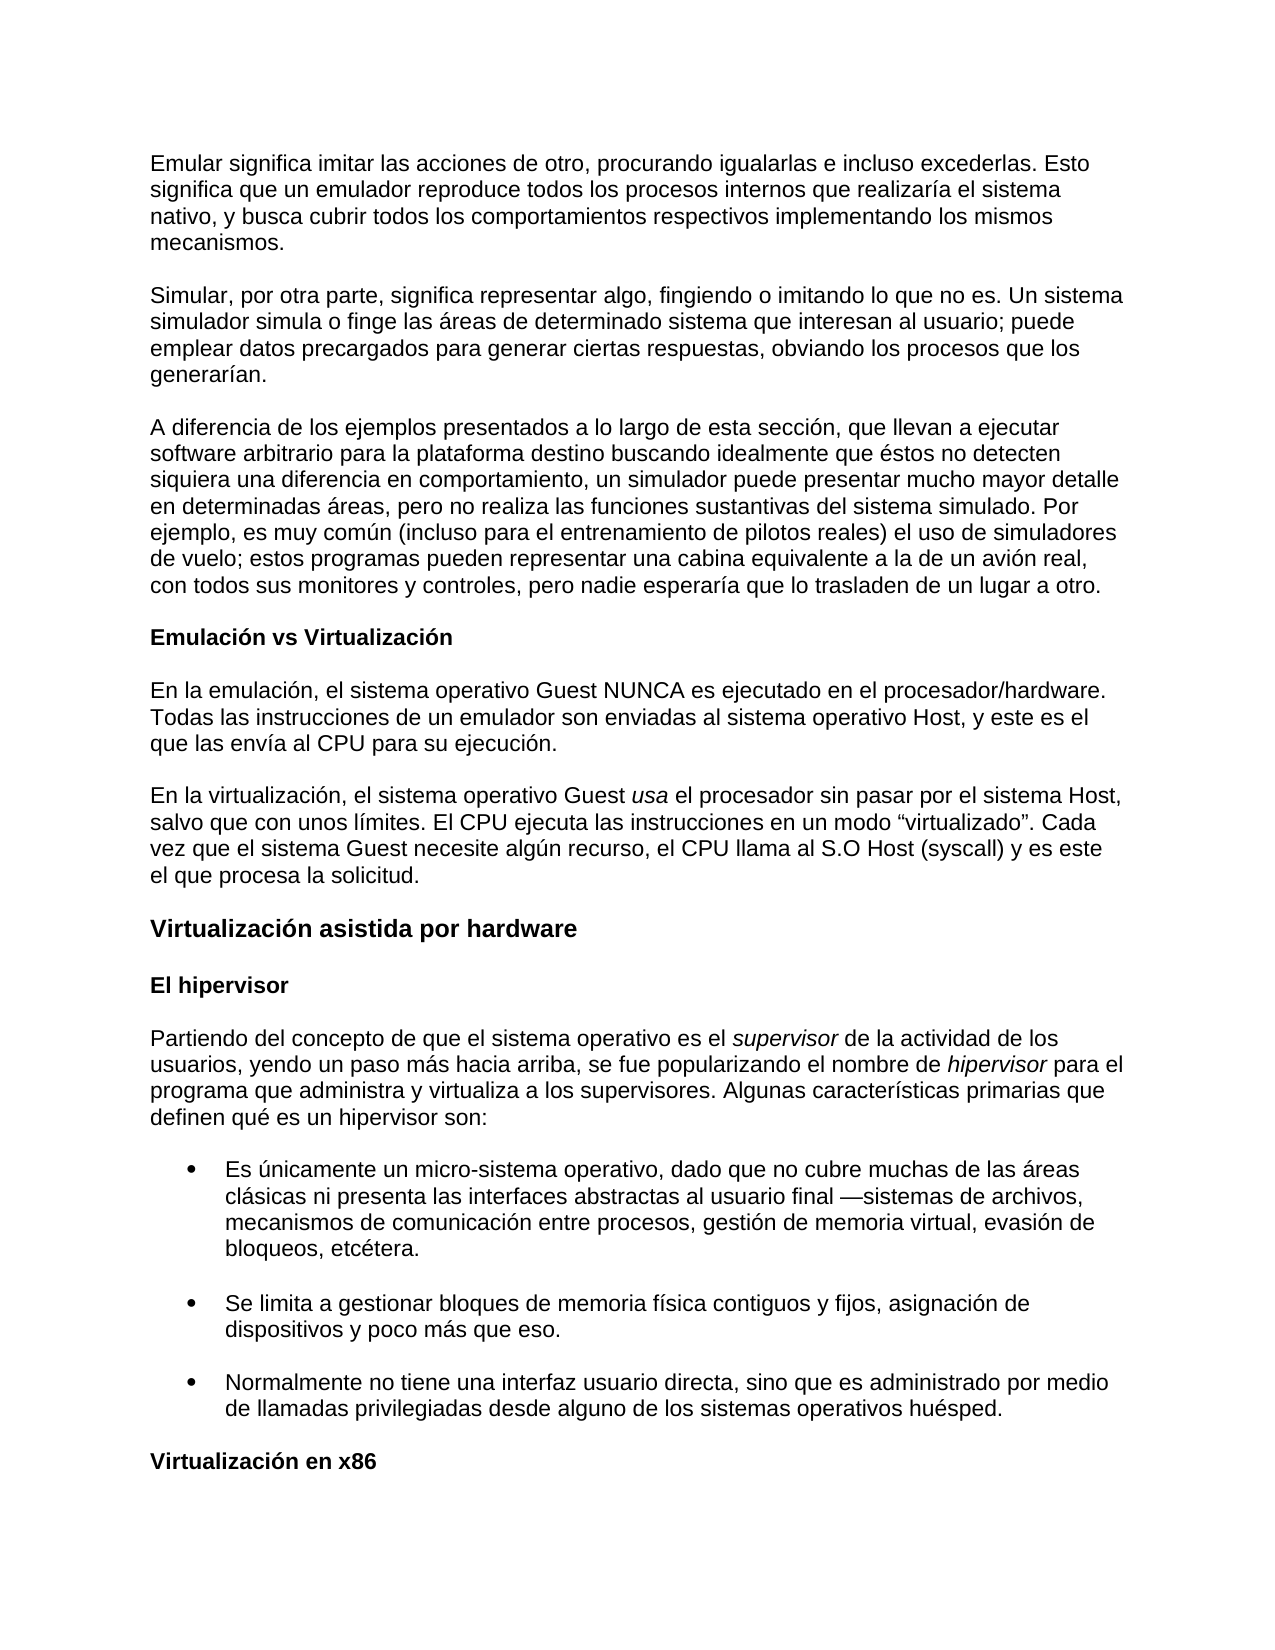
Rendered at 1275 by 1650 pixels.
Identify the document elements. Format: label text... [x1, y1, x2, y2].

text Emular significa imitar las acciones de otro, procurando igualarlas e incluso excederlas. Esto significa que un emulador reproduce todos los procesos internos que realizaría el sistema [150, 150, 1125, 203]
list Es únicamente un micro-sistema operativo, dado que no cubre muchas de las áreas clásicas ni presenta las interfaces abstractas al usuario final —sistemas de archivos, mecanismos de comunicación entre procesos, gestión de memoria virtual, evasión de bloqueos, etcétera. [187, 1156, 1125, 1290]
text Virtualización asistida por hardware [150, 914, 1125, 943]
text El hipervisor Partiendo del concepto de que el sistema operativo es el supervisor de la actividad de los usuarios, yendo un paso más hacia arriba, se fue popularizando el nombre de hipervisor para el programa que administra y virtualiza a los supervisores. Algunas características primarias que definen qué es un hipervisor son: [150, 972, 1125, 1130]
text A diferencia de los ejemplos presentados a lo largo de esta sección, que llevan a ejecutar software arbitrario para la plataforma destino buscando idealmente que éstos no detecten siquiera una diferencia en comportamiento, un simulador puede presentar mucho mayor detalle en determinadas áreas, pero no realiza las funciones sustantivas del sistema simulado. Por ejemplo, es muy común (incluso para el entrenamiento de pilotos reales) el uso de simuladores [150, 413, 1125, 545]
text En la emulación, el sistema operativo Guest NUNCA es ejecutado en el procesador/hardware. Todas las instrucciones de un emulador son enviadas al sistema operativo Host, y este es el que las envía al CPU para su ejecución. [150, 677, 1125, 756]
text de vuelo; estos programas pueden representar una cabina equivalente a la de un avión real, con todos sus monitores y controles, pero nadie esperaría que lo trasladen de un lugar a otro. [150, 545, 1125, 598]
text Simular, por otra parte, significa representar algo, fingiendo o imitando lo que no es. Un sistema simulador simula o finge las áreas de determinado sistema que interesan al usuario; puede emplear datos precargados para generar ciertas respuestas, obviando los procesos que los [150, 282, 1125, 361]
text Virtualización en x86 [150, 1448, 1125, 1474]
list Normalmente no tiene una interfaz usuario directa, sino que es administrado por medio de llamadas privilegiadas desde alguno de los sistemas operativos huésped. [187, 1369, 1125, 1421]
text nativo, y busca cubrir todos los comportamientos respectivos implementando los mismos mecanismos. [150, 203, 1125, 255]
list Se limita a gestionar bloques de memoria física contiguos y fijos, asignación de dispositivos y poco más que eso. [187, 1290, 1125, 1342]
text Emulación vs Virtualización [150, 624, 1125, 651]
text generarían. [150, 361, 1125, 387]
text En la virtualización, el sistema operativo Guest usa el procesador sin pasar por el sistema Host, salvo que con unos límites. El CPU ejecuta las instrucciones en un modo “virtualizado”. Cada vez que el sistema Guest necesite algún recurso, el CPU llama al S.O Host (syscall) y es este el que procesa la solicitud. [150, 782, 1125, 888]
